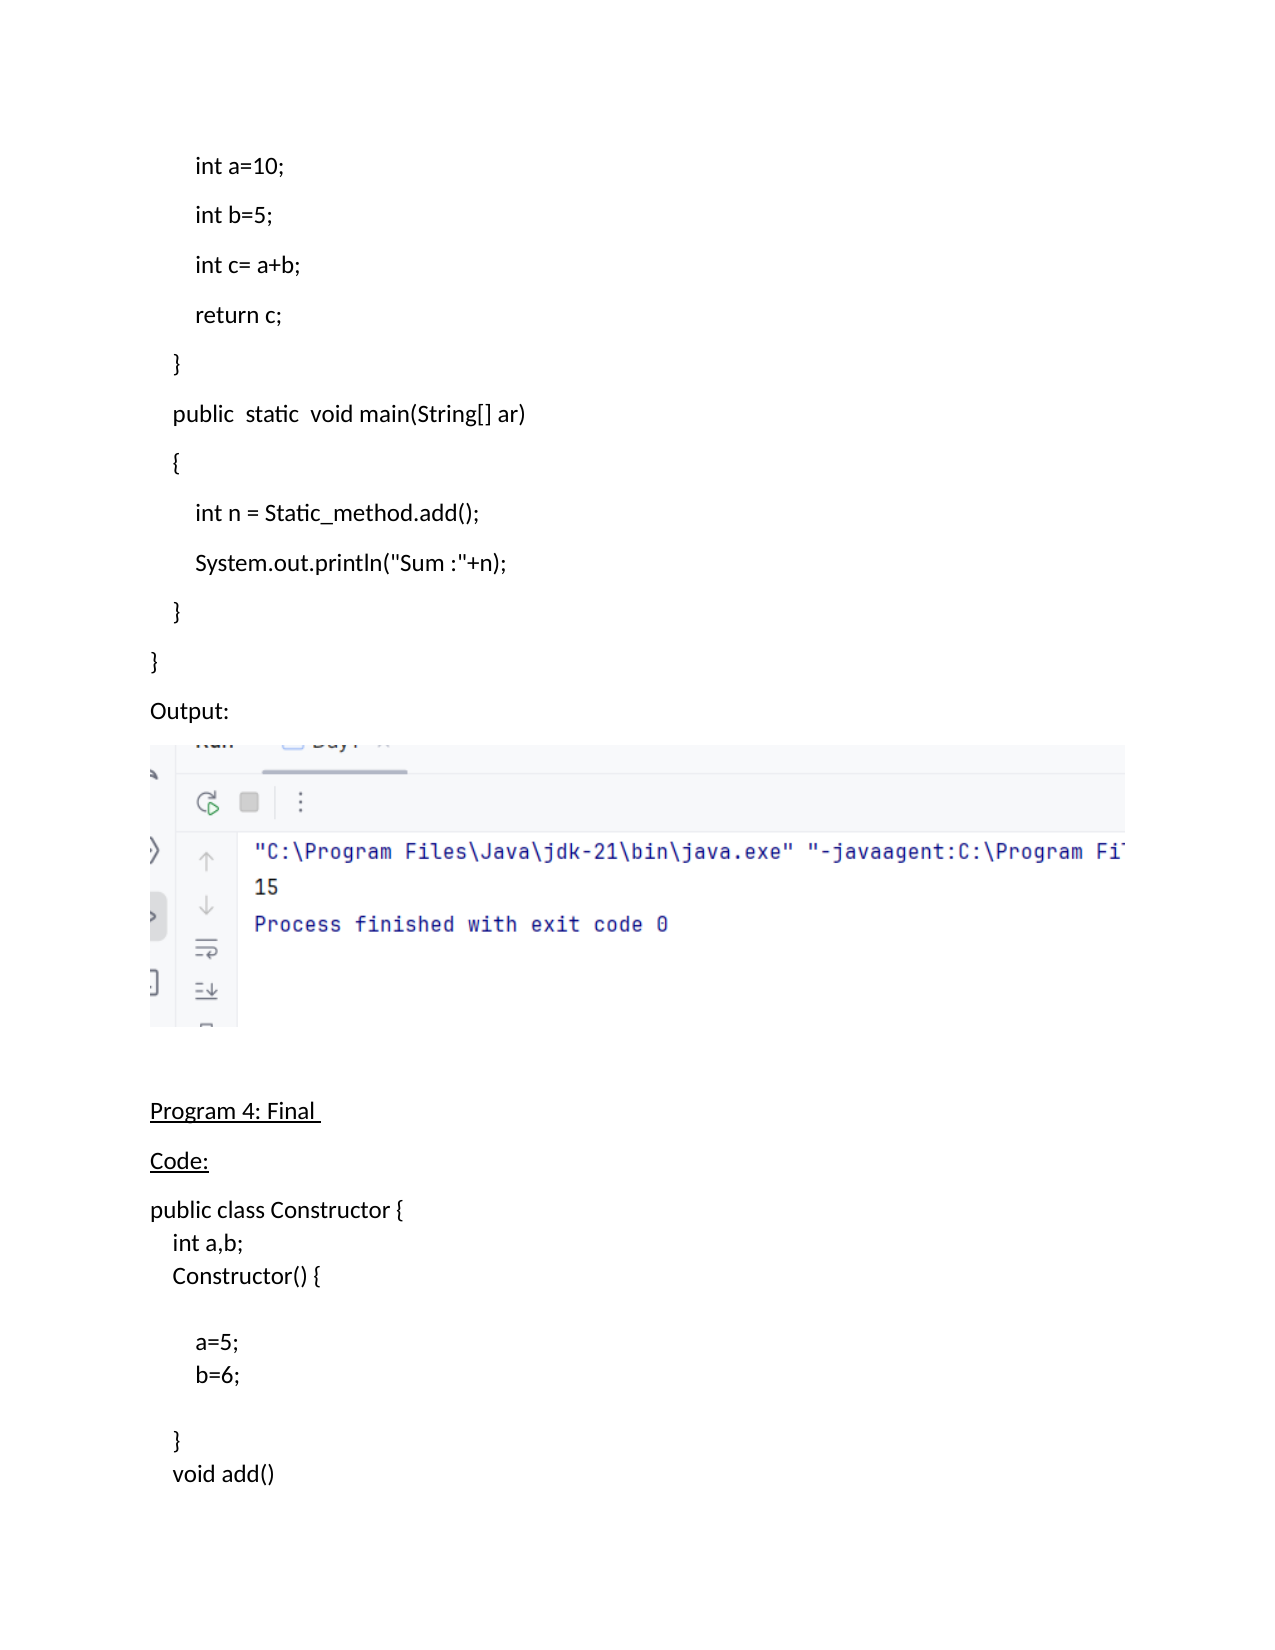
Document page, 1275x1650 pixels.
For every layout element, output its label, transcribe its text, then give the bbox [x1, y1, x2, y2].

text return c; [150, 299, 1125, 329]
picture [150, 745, 1125, 1027]
text } [150, 348, 1125, 379]
text Output: [150, 695, 1125, 726]
text System.out.println("Sum :"+n); [150, 547, 1125, 577]
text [150, 1194, 1125, 1488]
text int a=10; [150, 150, 1125, 181]
text int b=5; [150, 199, 1125, 230]
text int n = Static_method.add(); [150, 497, 1125, 528]
text Program 4: Final [150, 1095, 1125, 1126]
text } [150, 596, 1125, 627]
text { [150, 447, 1125, 478]
text int c= a+b; [150, 249, 1125, 280]
text Code: [150, 1145, 1125, 1175]
text public static void main(String[] ar) [150, 398, 1125, 428]
text } [150, 646, 1125, 676]
